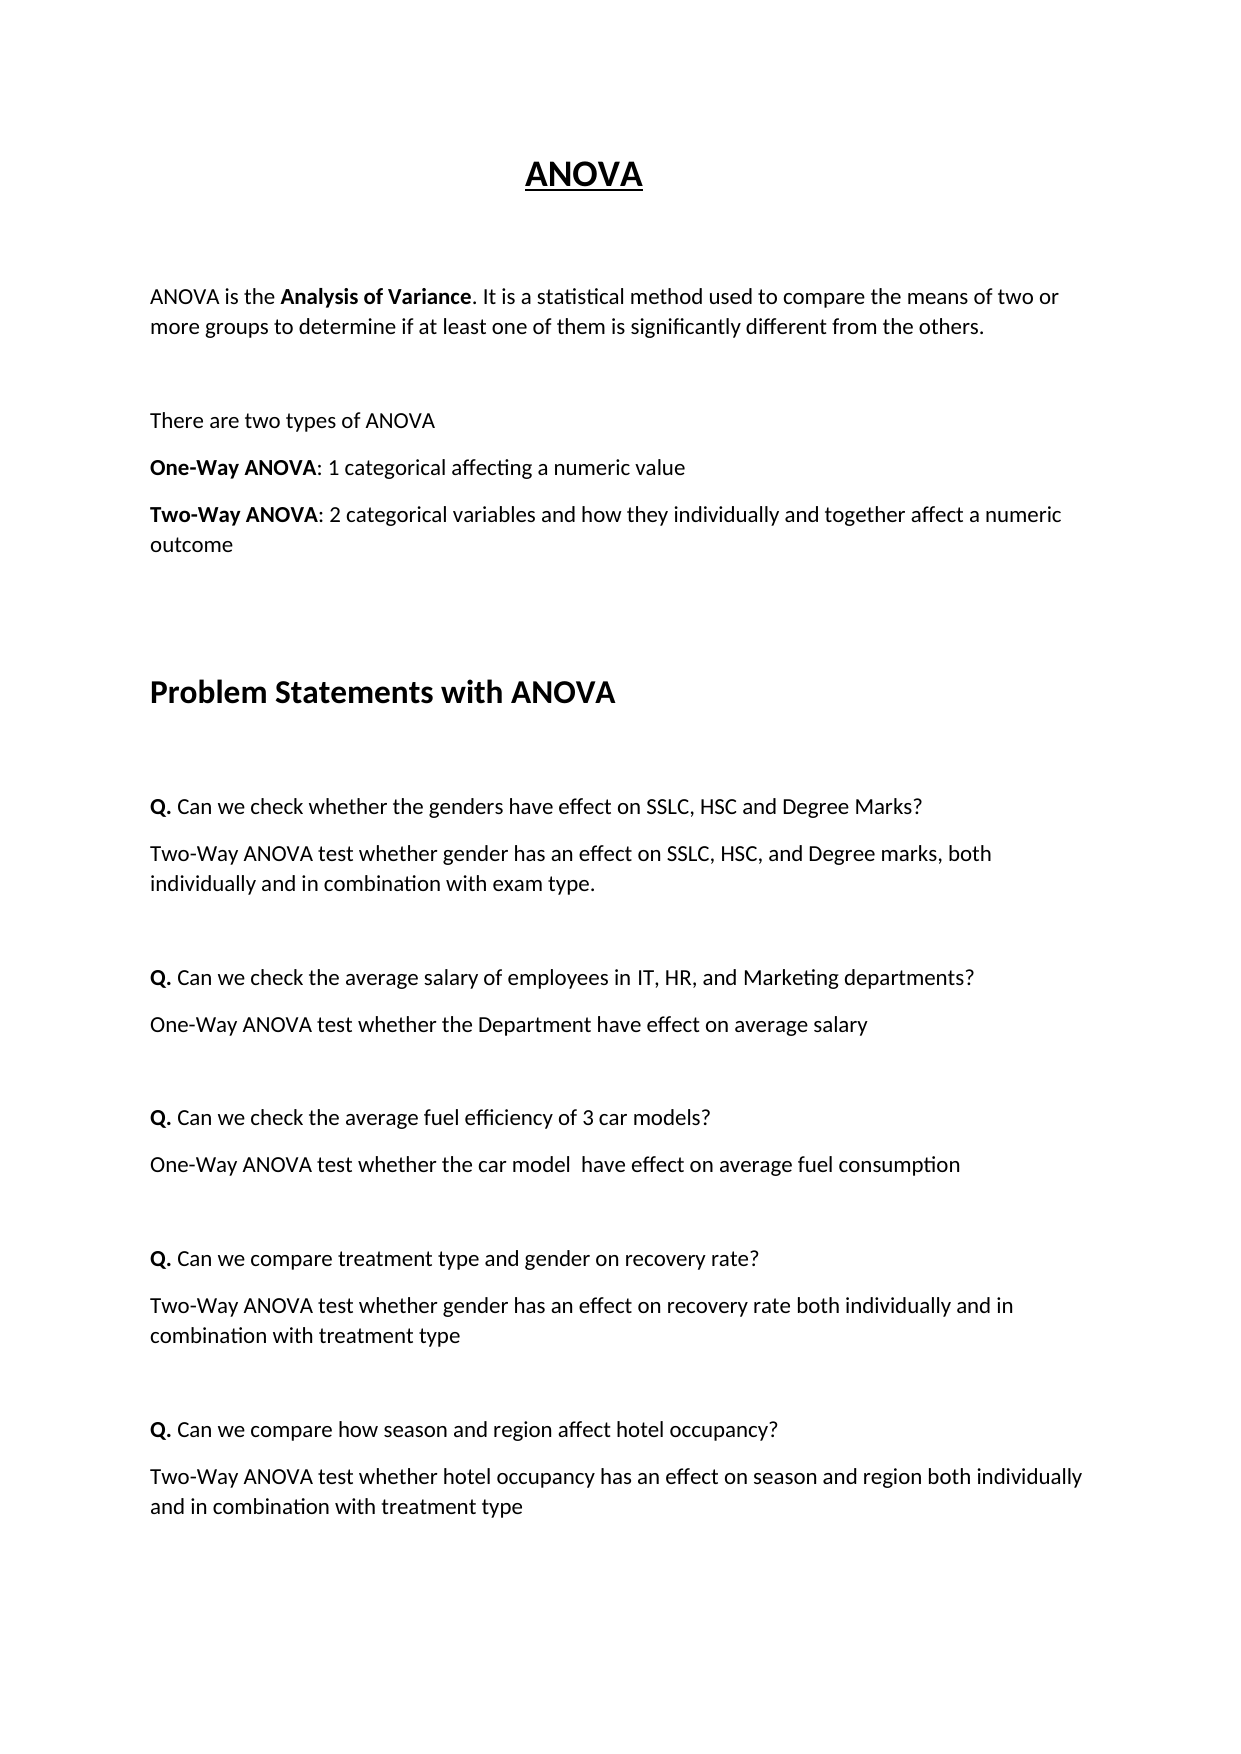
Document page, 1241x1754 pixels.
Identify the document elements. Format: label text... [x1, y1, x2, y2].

text Two-Way ANOVA test whether gender has an effect on SSLC, HSC, and Degree marks, both individually and in combination with exam type. [150, 839, 1090, 897]
text Q. Can we check the average fuel efficiency of 3 car models? [150, 1103, 1090, 1132]
text Two-Way ANOVA test whether gender has an effect on recovery rate both individually and in combination with treatment type [150, 1291, 1090, 1349]
text ANOVA [450, 150, 1090, 196]
text One-Way ANOVA: 1 categorical affecting a numeric value [150, 453, 1090, 481]
text Q. Can we check the average salary of employees in IT, HR, and Marketing departments? [150, 963, 1090, 991]
text Two-Way ANOVA: 2 categorical variables and how they individually and together affect a numeric outcome [150, 500, 1090, 558]
text Q. Can we check whether the genders have effect on SSLC, HSC and Degree Marks? [150, 792, 1090, 820]
text There are two types of ANOVA [150, 406, 1090, 434]
text ANOVA is the Analysis of Variance. It is a statistical method used to compare the means of two or more groups to determine if at least one of them is significantly different from the others. [150, 282, 1090, 341]
text One-Way ANOVA test whether the car model have effect on average fuel consumption [150, 1150, 1090, 1178]
text Two-Way ANOVA test whether hotel occupancy has an effect on season and region both individually and in combination with treatment type [150, 1462, 1090, 1520]
text Problem Statements with ANOVA [150, 671, 1090, 712]
text Q. Can we compare treatment type and gender on recovery rate? [150, 1244, 1090, 1272]
text Q. Can we compare how season and region affect hotel occupancy? [150, 1415, 1090, 1443]
text One-Way ANOVA test whether the Department have effect on average salary [150, 1010, 1090, 1038]
